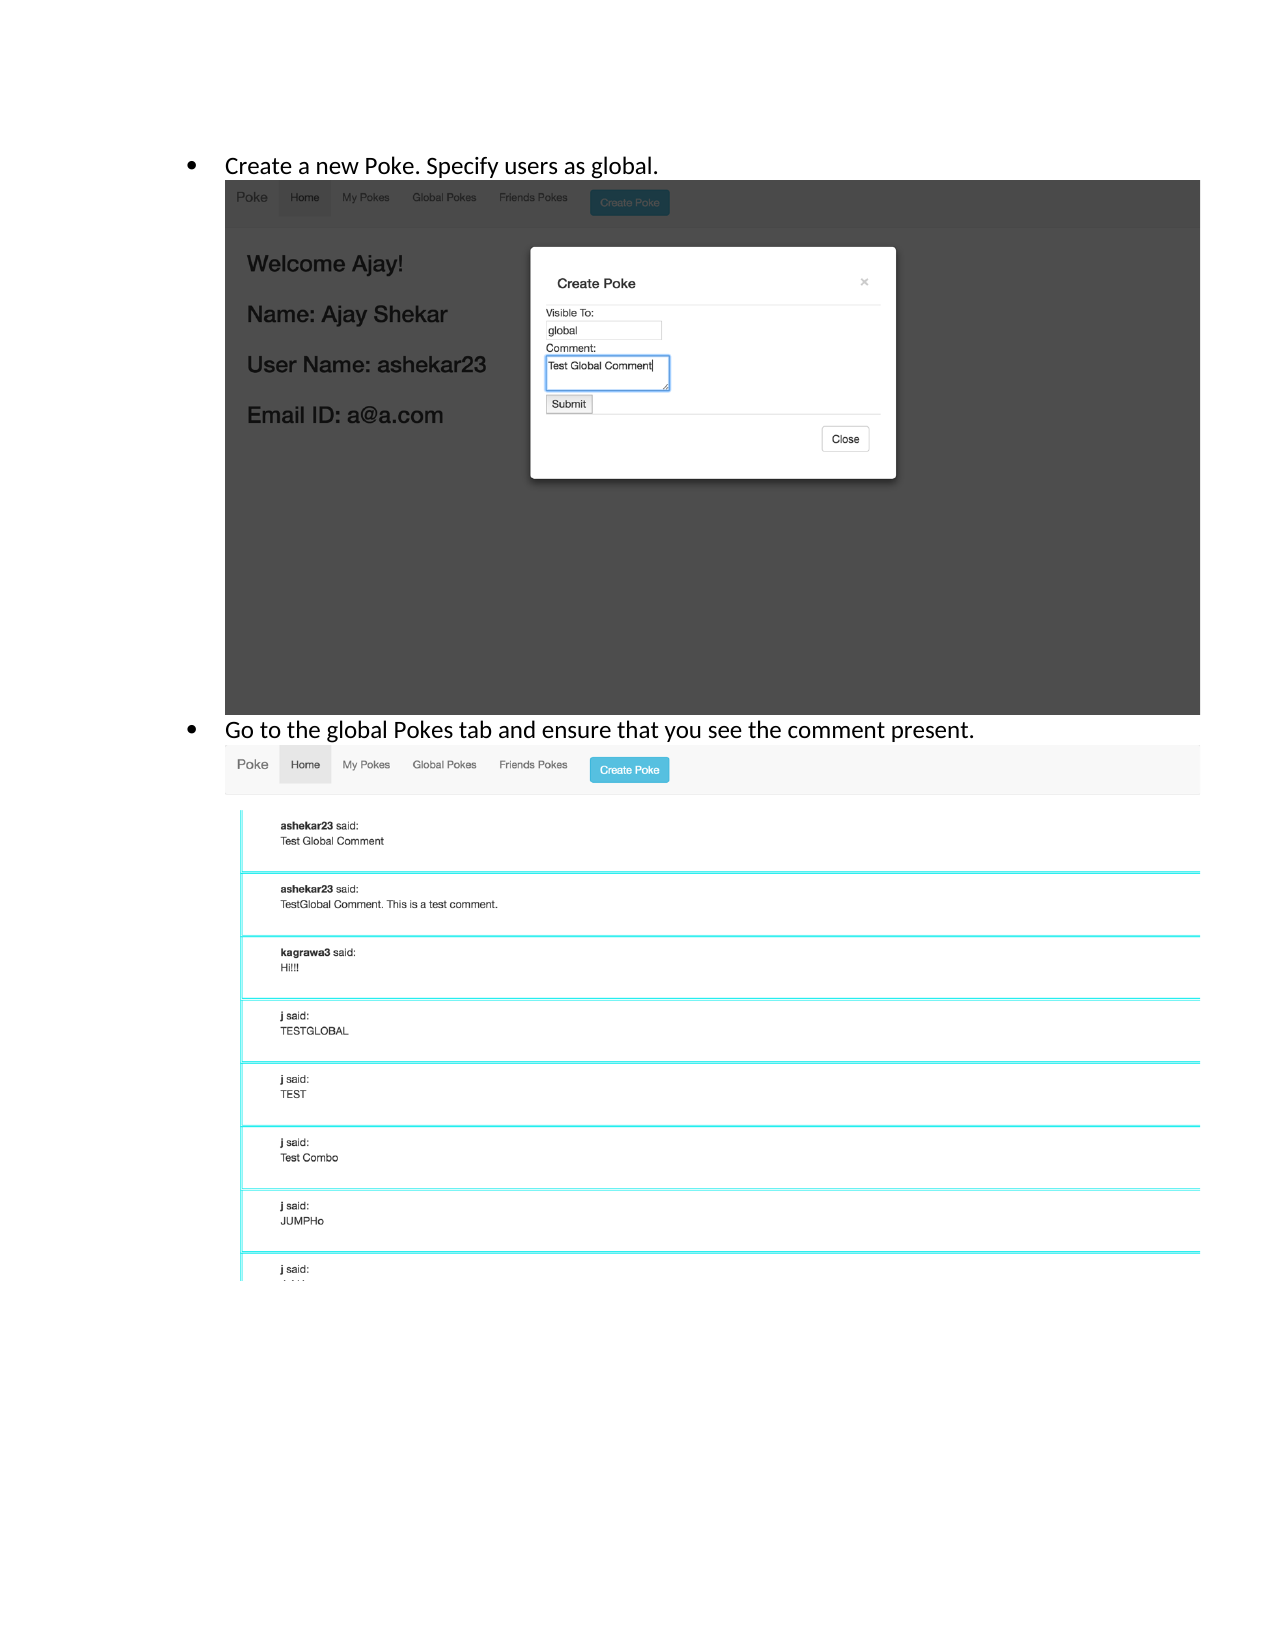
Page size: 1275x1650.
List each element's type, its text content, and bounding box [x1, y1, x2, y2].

picture [225, 180, 1200, 715]
picture [225, 745, 1200, 1281]
list Go to the global Pokes tab and ensure that you see the comment present. [187, 714, 1125, 745]
list Create a new Poke. Specify users as global. [187, 150, 1125, 181]
